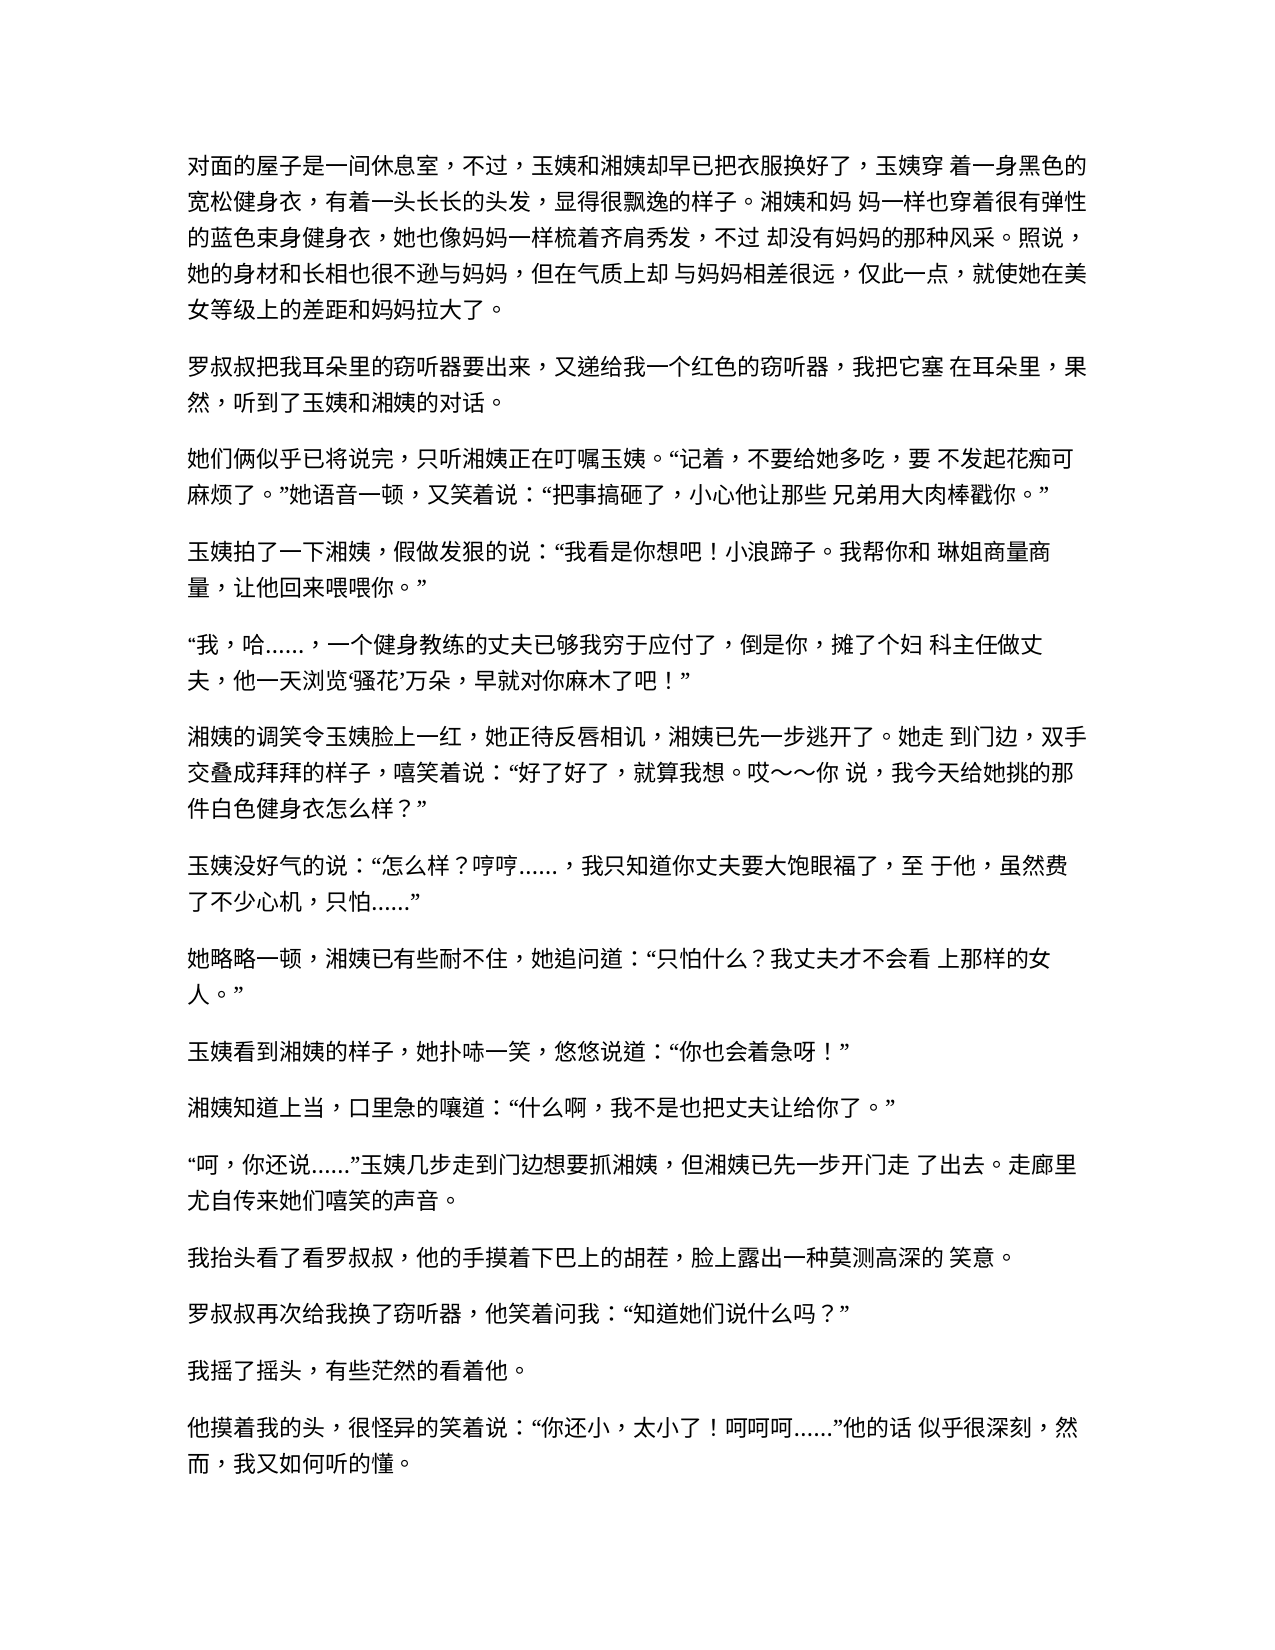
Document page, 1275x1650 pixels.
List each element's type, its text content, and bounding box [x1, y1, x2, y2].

text 她们俩似乎已将说完，只听湘姨正在叮嘱玉姨。“记着，不要给她多吃，要 不发起花痴可麻烦了。”她语音一顿，又笑着说：“把事搞砸了，小心他让那些 兄弟用大肉棒戳你。” [187, 443, 1087, 510]
text 玉姨拍了一下湘姨，假做发狠的说：“我看是你想吧！小浪蹄子。我帮你和 琳姐商量商量，让他回来喂喂你。” [187, 536, 1087, 603]
text “呵，你还说……”玉姨几步走到门边想要抓湘姨，但湘姨已先一步开门走 了出去。走廊里尤自传来她们嘻笑的声音。 [187, 1149, 1087, 1216]
text 罗叔叔再次给我换了窃听器，他笑着问我：“知道她们说什么吗？” [187, 1298, 1087, 1330]
text “我，哈……，一个健身教练的丈夫已够我穷于应付了，倒是你，摊了个妇 科主任做丈夫，他一天浏览‘骚花’万朵，早就对你麻木了吧！” [187, 629, 1087, 696]
text 我摇了摇头，有些茫然的看着他。 [187, 1355, 1087, 1386]
text 玉姨看到湘姨的样子，她扑哧一笑，悠悠说道：“你也会着急呀！” [187, 1035, 1087, 1067]
text 我抬头看了看罗叔叔，他的手摸着下巴上的胡茬，脸上露出一种莫测高深的 笑意。 [187, 1242, 1087, 1273]
text 湘姨知道上当，口里急的嚷道：“什么啊，我不是也把丈夫让给你了。” [187, 1092, 1087, 1123]
text 他摸着我的头，很怪异的笑着说：“你还小，太小了！呵呵呵……”他的话 似乎很深刻，然而，我又如何听的懂。 [187, 1412, 1087, 1479]
text 玉姨没好气的说：“怎么样？哼哼……，我只知道你丈夫要大饱眼福了，至 于他，虽然费了不少心机，只怕……” [187, 850, 1087, 917]
text 罗叔叔把我耳朵里的窃听器要出来，又递给我一个红色的窃听器，我把它塞 在耳朵里，果然，听到了玉姨和湘姨的对话。 [187, 351, 1087, 418]
text 对面的屋子是一间休息室，不过，玉姨和湘姨却早已把衣服换好了，玉姨穿 着一身黑色的宽松健身衣，有着一头长长的头发，显得很飘逸的样子。湘姨和妈 妈一样也穿着很有弹性的蓝色束身健身衣，她也像妈妈一样梳着齐肩秀发，不过 却没有妈妈的那种风采。照说，她的身材和长相也很不逊与妈妈，但在气质上却 与妈妈相差很远，仅此一点，就使她在美女等级上的差距和妈妈拉大了。 [187, 150, 1087, 325]
text 湘姨的调笑令玉姨脸上一红，她正待反唇相讥，湘姨已先一步逃开了。她走 到门边，双手交叠成拜拜的样子，嘻笑着说：“好了好了，就算我想。哎～～你 说，我今天给她挑的那件白色健身衣怎么样？” [187, 721, 1087, 824]
text 她略略一顿，湘姨已有些耐不住，她追问道：“只怕什么？我丈夫才不会看 上那样的女人。” [187, 943, 1087, 1010]
